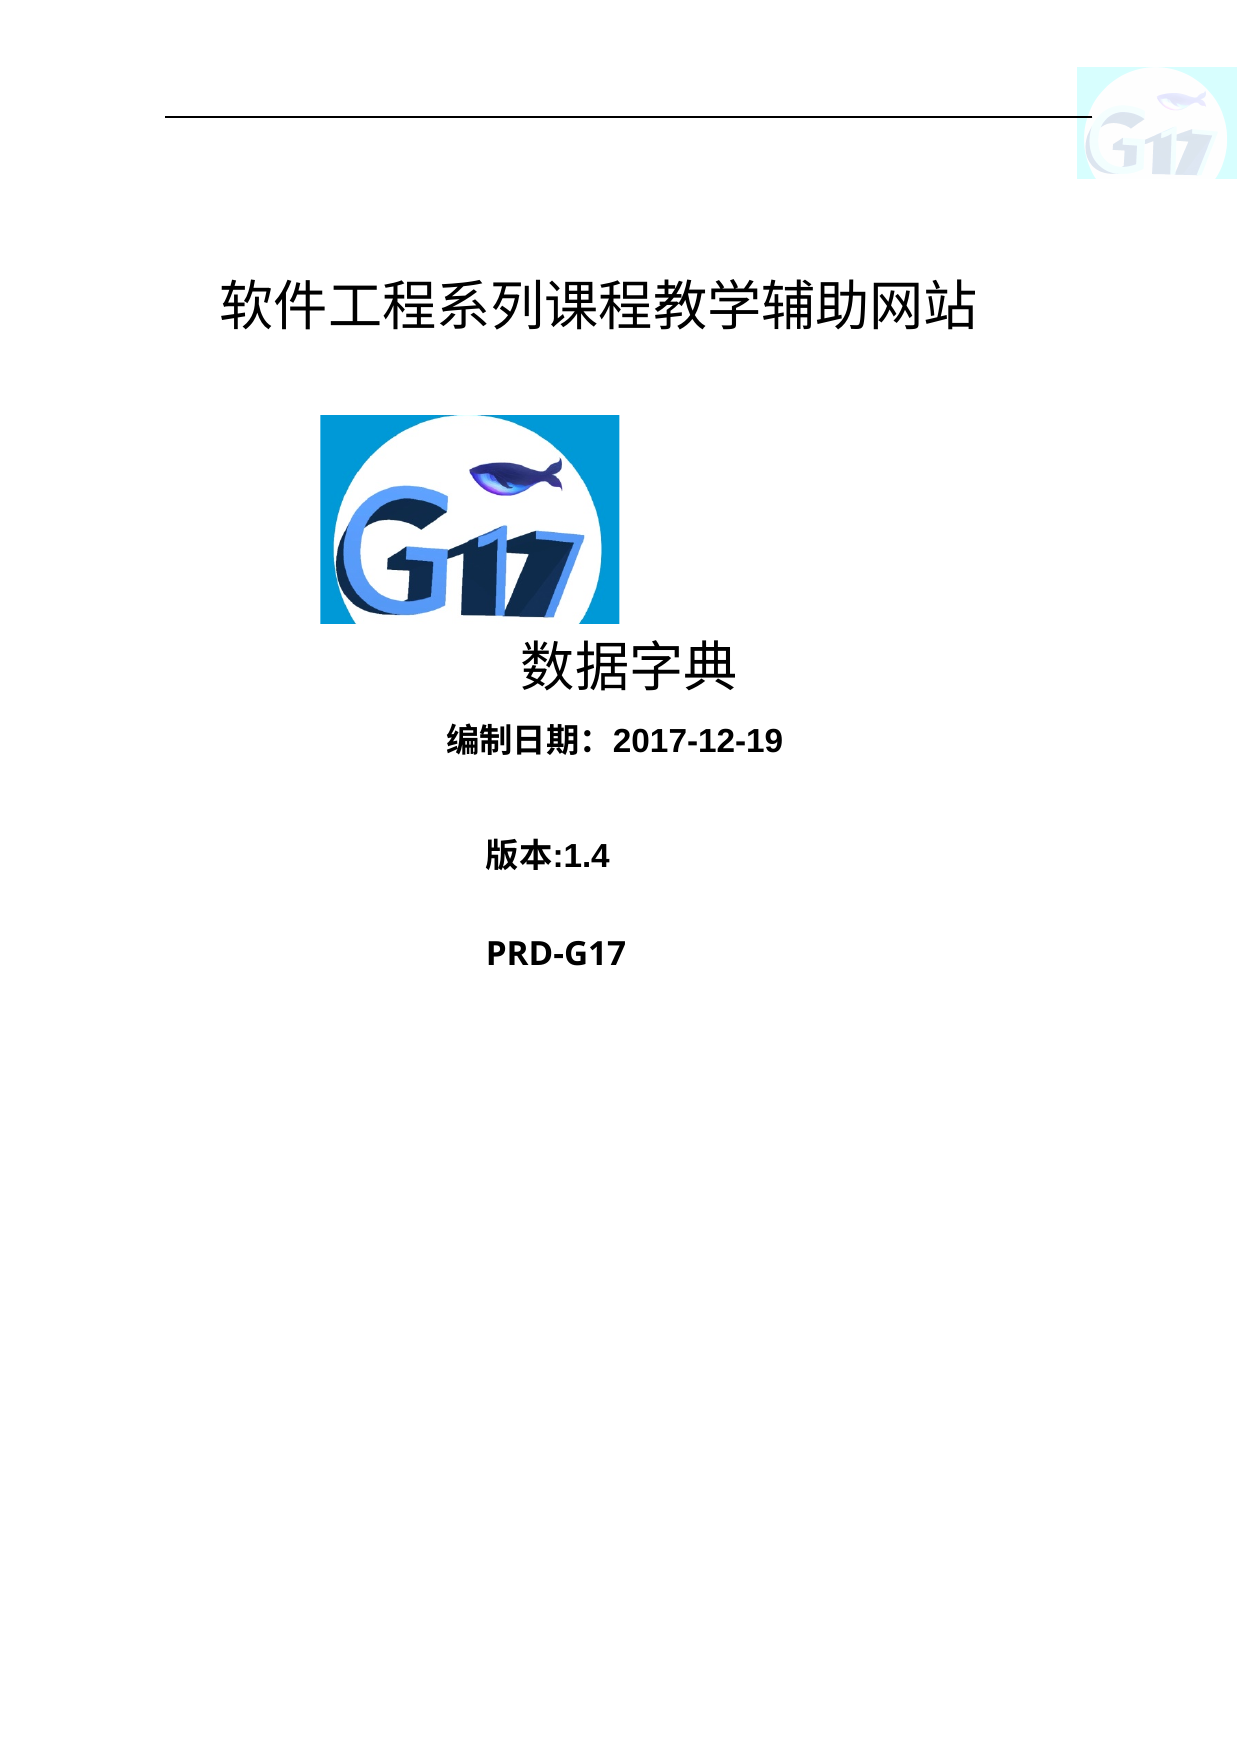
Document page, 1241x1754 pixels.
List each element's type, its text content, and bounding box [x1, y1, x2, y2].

text 软件工程系列课程教学辅助网站 [165, 263, 1092, 341]
text 编制日期：2017-12-19 [165, 714, 1092, 762]
text PRD-G17 [486, 930, 1092, 975]
text 版本:1.4 [486, 828, 1092, 877]
text 数据字典 [165, 623, 1092, 702]
picture [334, 415, 601, 624]
